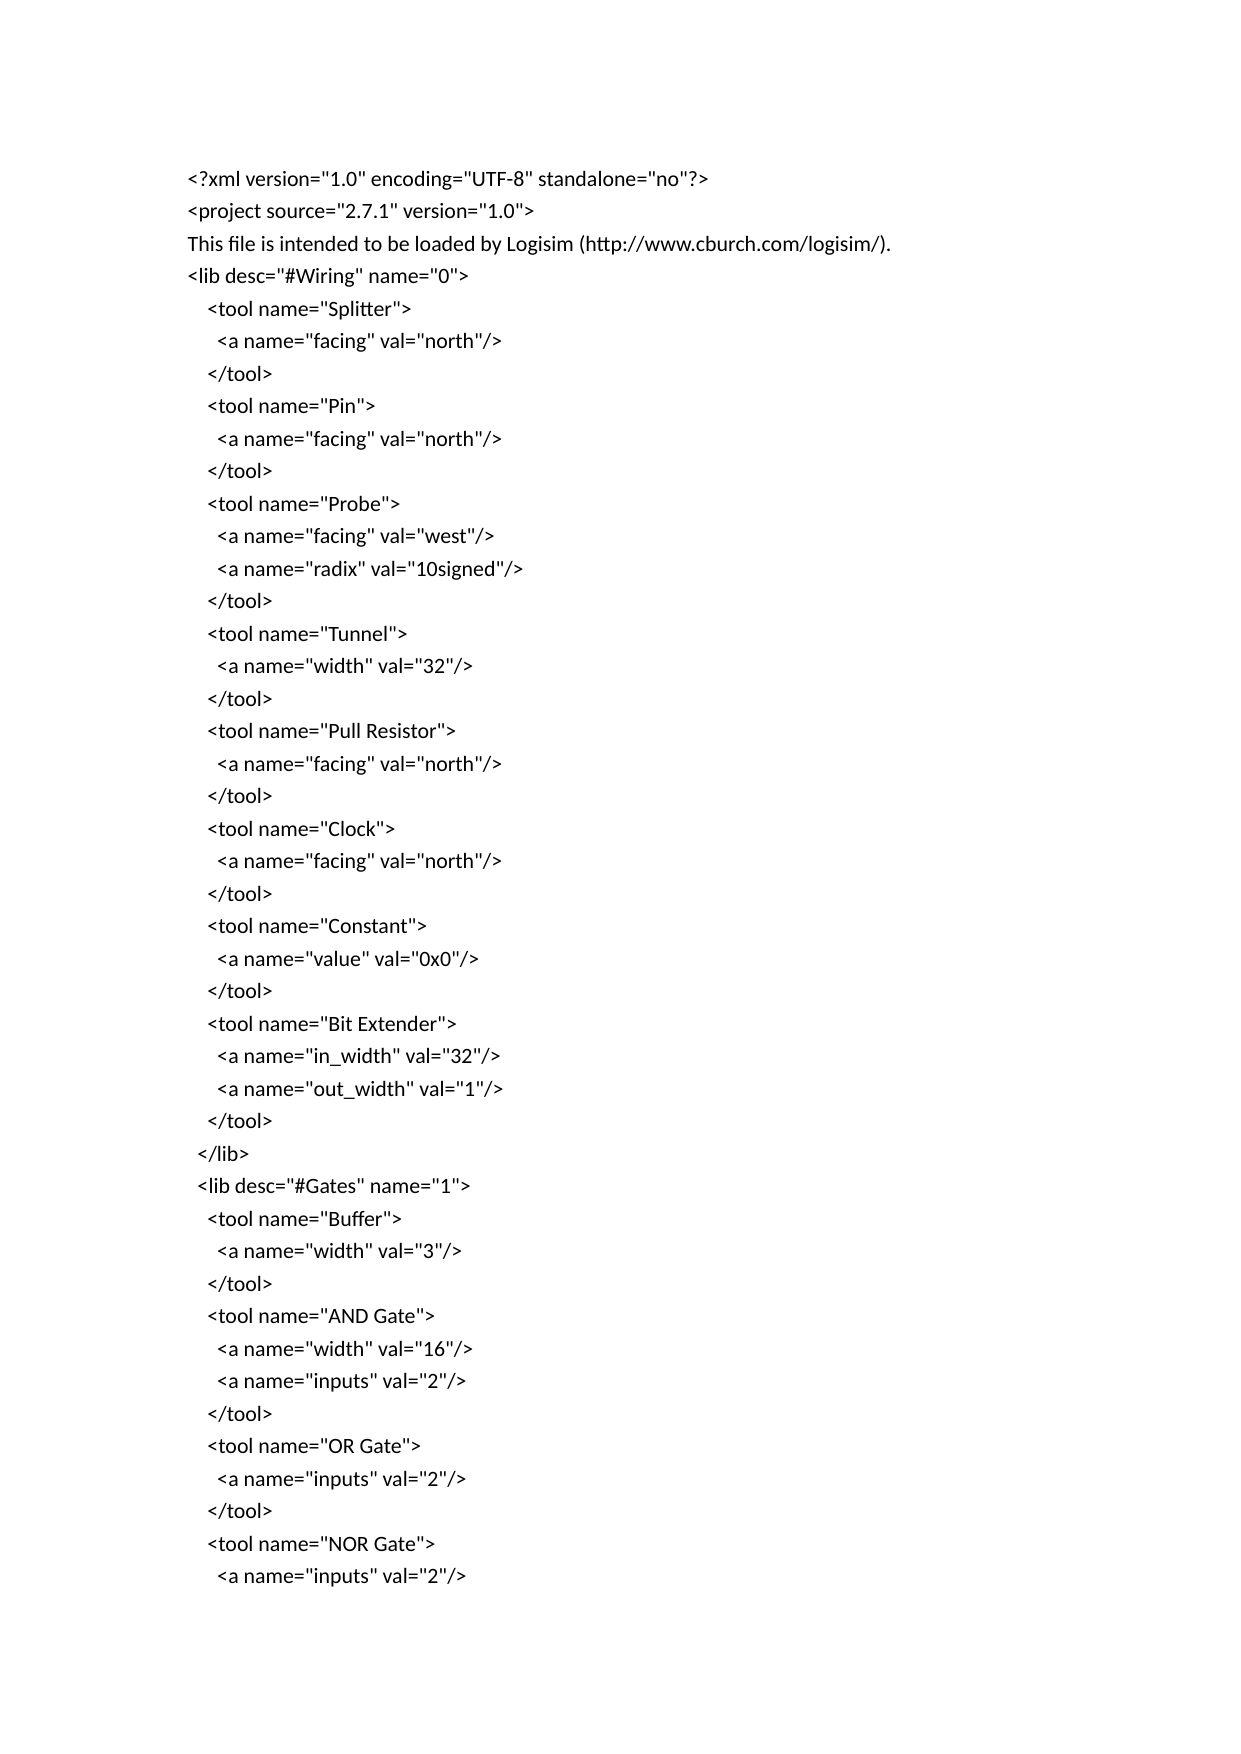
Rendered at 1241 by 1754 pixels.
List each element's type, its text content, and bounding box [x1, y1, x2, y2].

text <lib desc="#Gates" name="1"> [187, 1169, 1053, 1202]
text <lib desc="#Wiring" name="0"> [187, 259, 1053, 292]
text <tool name="Tunnel"> [187, 617, 1053, 649]
text <a name="inputs" val="2"/> [187, 1462, 1053, 1494]
text <tool name="Probe"> [187, 487, 1053, 519]
text <a name="out_width" val="1"/> [187, 1072, 1053, 1104]
text </tool> [187, 1104, 1053, 1137]
text <tool name="Clock"> [187, 812, 1053, 844]
text <a name="value" val="0x0"/> [187, 942, 1053, 974]
text <tool name="AND Gate"> [187, 1299, 1053, 1332]
text <tool name="Pin"> [187, 389, 1053, 422]
text <tool name="Pull Resistor"> [187, 714, 1053, 747]
text <a name="facing" val="north"/> [187, 324, 1053, 357]
text <tool name="Constant"> [187, 909, 1053, 942]
text <a name="facing" val="north"/> [187, 747, 1053, 779]
text <a name="inputs" val="2"/> [187, 1364, 1053, 1397]
text </tool> [187, 682, 1053, 714]
text </tool> [187, 974, 1053, 1007]
text <a name="facing" val="north"/> [187, 422, 1053, 454]
text <project source="2.7.1" version="1.0"> [187, 194, 1053, 227]
text <a name="width" val="32"/> [187, 649, 1053, 682]
text <a name="in_width" val="32"/> [187, 1039, 1053, 1072]
text <a name="width" val="16"/> [187, 1332, 1053, 1364]
text <a name="width" val="3"/> [187, 1234, 1053, 1267]
text </tool> [187, 454, 1053, 487]
text <?xml version="1.0" encoding="UTF-8" standalone="no"?> [187, 162, 1053, 194]
text This file is intended to be loaded by Logisim (http://www.cburch.com/logisim/). [187, 227, 1053, 259]
text <tool name="Splitter"> [187, 292, 1053, 324]
text </lib> [187, 1137, 1053, 1169]
text <a name="facing" val="west"/> [187, 519, 1053, 552]
text </tool> [187, 1494, 1053, 1527]
text </tool> [187, 357, 1053, 389]
text <tool name="NOR Gate"> [187, 1527, 1053, 1559]
text <a name="inputs" val="2"/> [187, 1559, 1053, 1592]
text <tool name="OR Gate"> [187, 1429, 1053, 1462]
text <tool name="Bit Extender"> [187, 1007, 1053, 1039]
text </tool> [187, 584, 1053, 617]
text <a name="radix" val="10signed"/> [187, 552, 1053, 584]
text <tool name="Buffer"> [187, 1202, 1053, 1234]
text </tool> [187, 1267, 1053, 1299]
text <a name="facing" val="north"/> [187, 844, 1053, 877]
text </tool> [187, 779, 1053, 812]
text </tool> [187, 877, 1053, 909]
text </tool> [187, 1397, 1053, 1429]
